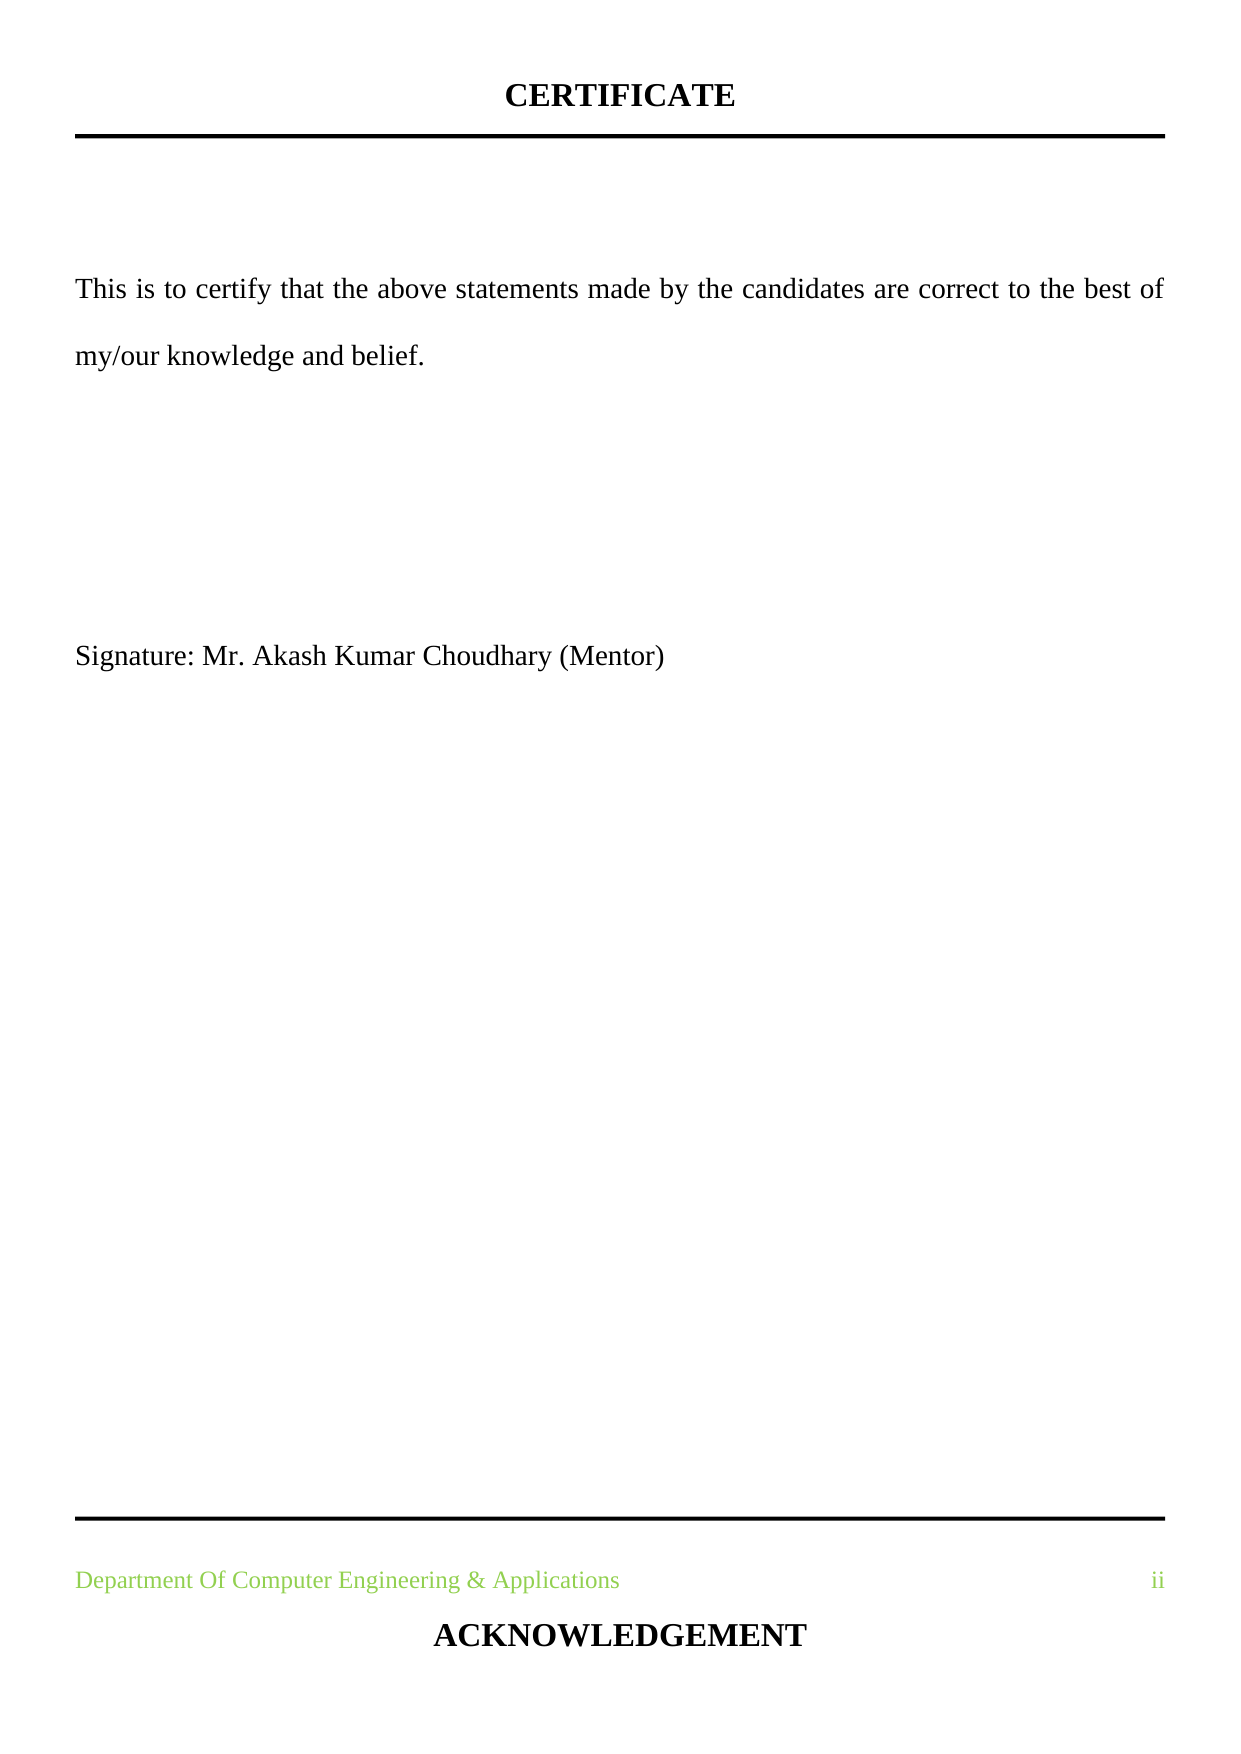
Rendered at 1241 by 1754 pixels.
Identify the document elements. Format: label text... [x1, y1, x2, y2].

text Signature: Mr. Akash Kumar Choudhary (Mentor) [75, 638, 1165, 672]
text This is to certify that the above statements made by the candidates are correct to the best of my/our knowledge and belief. [75, 271, 1165, 372]
text ACKNOWLEDGEMENT [75, 1615, 1165, 1653]
text Department Of Computer Engineering & Applications ii [75, 1565, 1165, 1594]
text CERTIFICATE [75, 75, 1165, 113]
